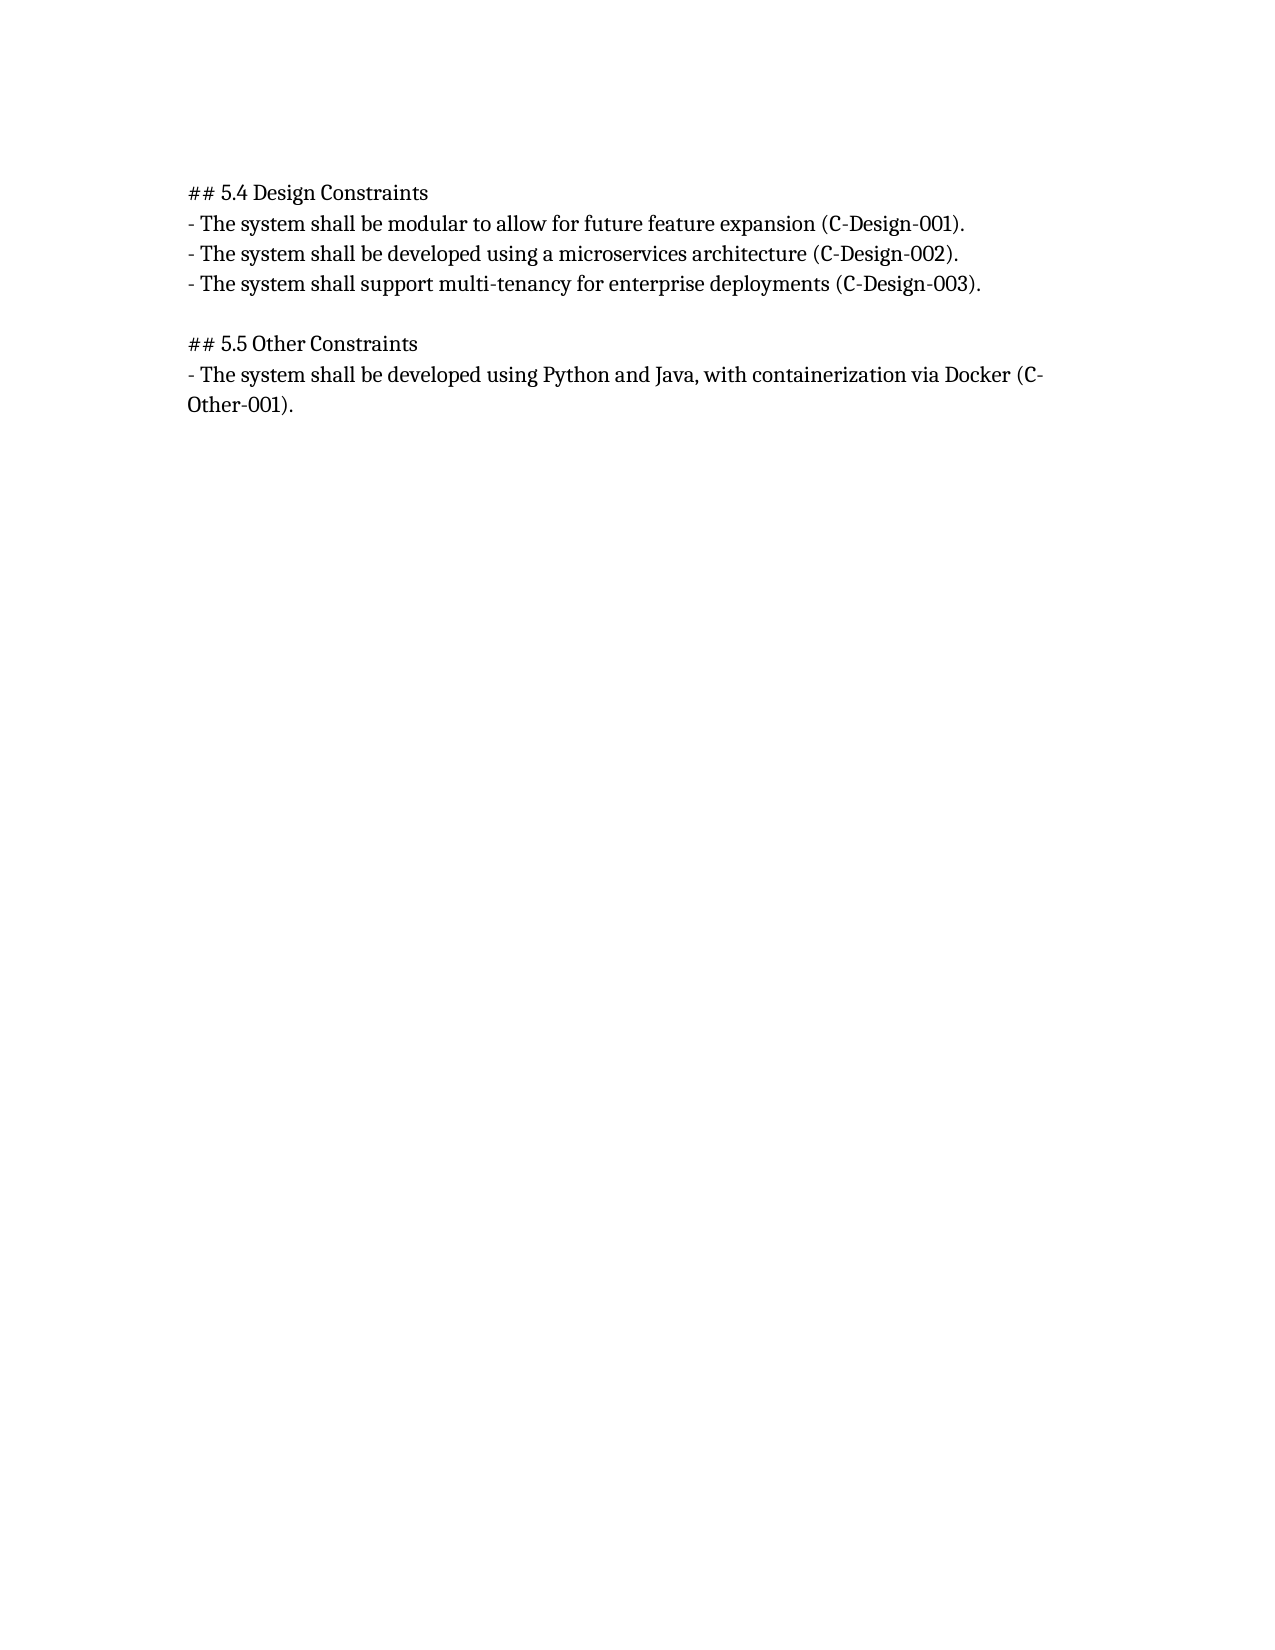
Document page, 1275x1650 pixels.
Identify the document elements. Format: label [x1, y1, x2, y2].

text [187, 150, 1087, 418]
